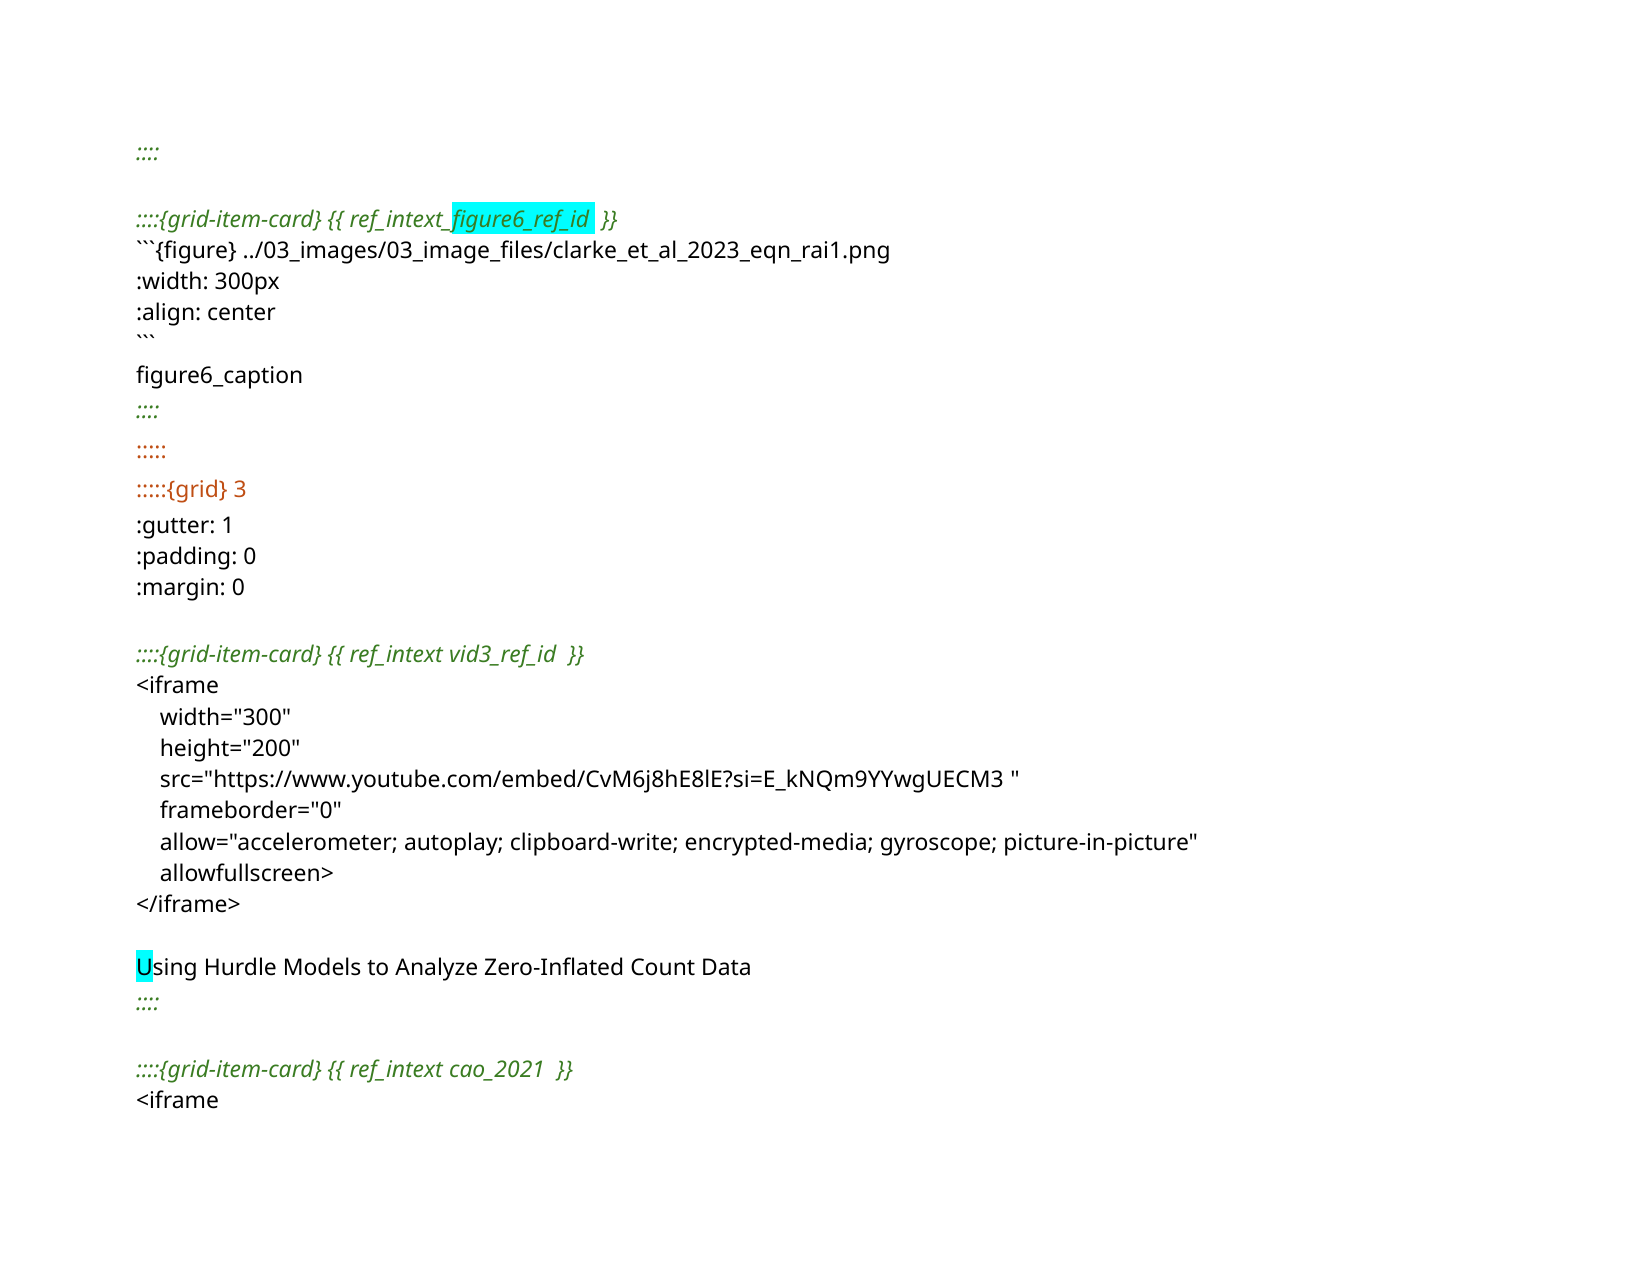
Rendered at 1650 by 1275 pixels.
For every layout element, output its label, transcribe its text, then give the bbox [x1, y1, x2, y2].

subtitle ::::{grid-item-card} {{ ref_intext vid2_ref_id }} [136, 1052, 1514, 1084]
subtitle :::: [136, 136, 1514, 167]
subtitle ::::{grid-item-card} {{ ref_intext vid3_ref_id }} [136, 638, 1514, 669]
text <iframe [136, 669, 1514, 700]
subtitle :::::{grid} 3 [136, 473, 1514, 504]
subtitle :::: [136, 986, 1514, 1017]
text allow="accelerometer; autoplay; clipboard-write; encrypted-media; gyroscope; picture-in-picture" [136, 825, 1514, 857]
text figure6_caption [136, 359, 1514, 390]
text width="300" [136, 700, 1514, 732]
text </iframe> [136, 888, 1514, 919]
text <iframe [136, 1084, 1514, 1115]
text vid1_caption [153, 950, 1514, 982]
subtitle ::::{grid-item-card} {{ ref_intext_figure6_ref_id }} [136, 202, 452, 234]
text :gutter: 1 [136, 509, 1514, 540]
text height="200" [136, 732, 1514, 763]
subtitle ::::{grid-item-card} {{ ref_intext_figure6_ref_id }} [595, 202, 1514, 234]
text src="vid1_url" [136, 763, 1514, 794]
text :padding: 0 [136, 540, 1514, 571]
text allowfullscreen> [136, 857, 1514, 888]
text ``` [136, 327, 1514, 359]
text ```{figure} ../03_images/03_image_files/figure6_filename.png [136, 234, 1514, 265]
text frameborder="0" [136, 794, 1514, 825]
text :align: center [136, 296, 1514, 327]
subtitle ::::: [136, 434, 1514, 465]
text :width: 300px [136, 265, 1514, 296]
text :margin: 0 [136, 571, 1514, 602]
subtitle :::: [136, 394, 1514, 425]
